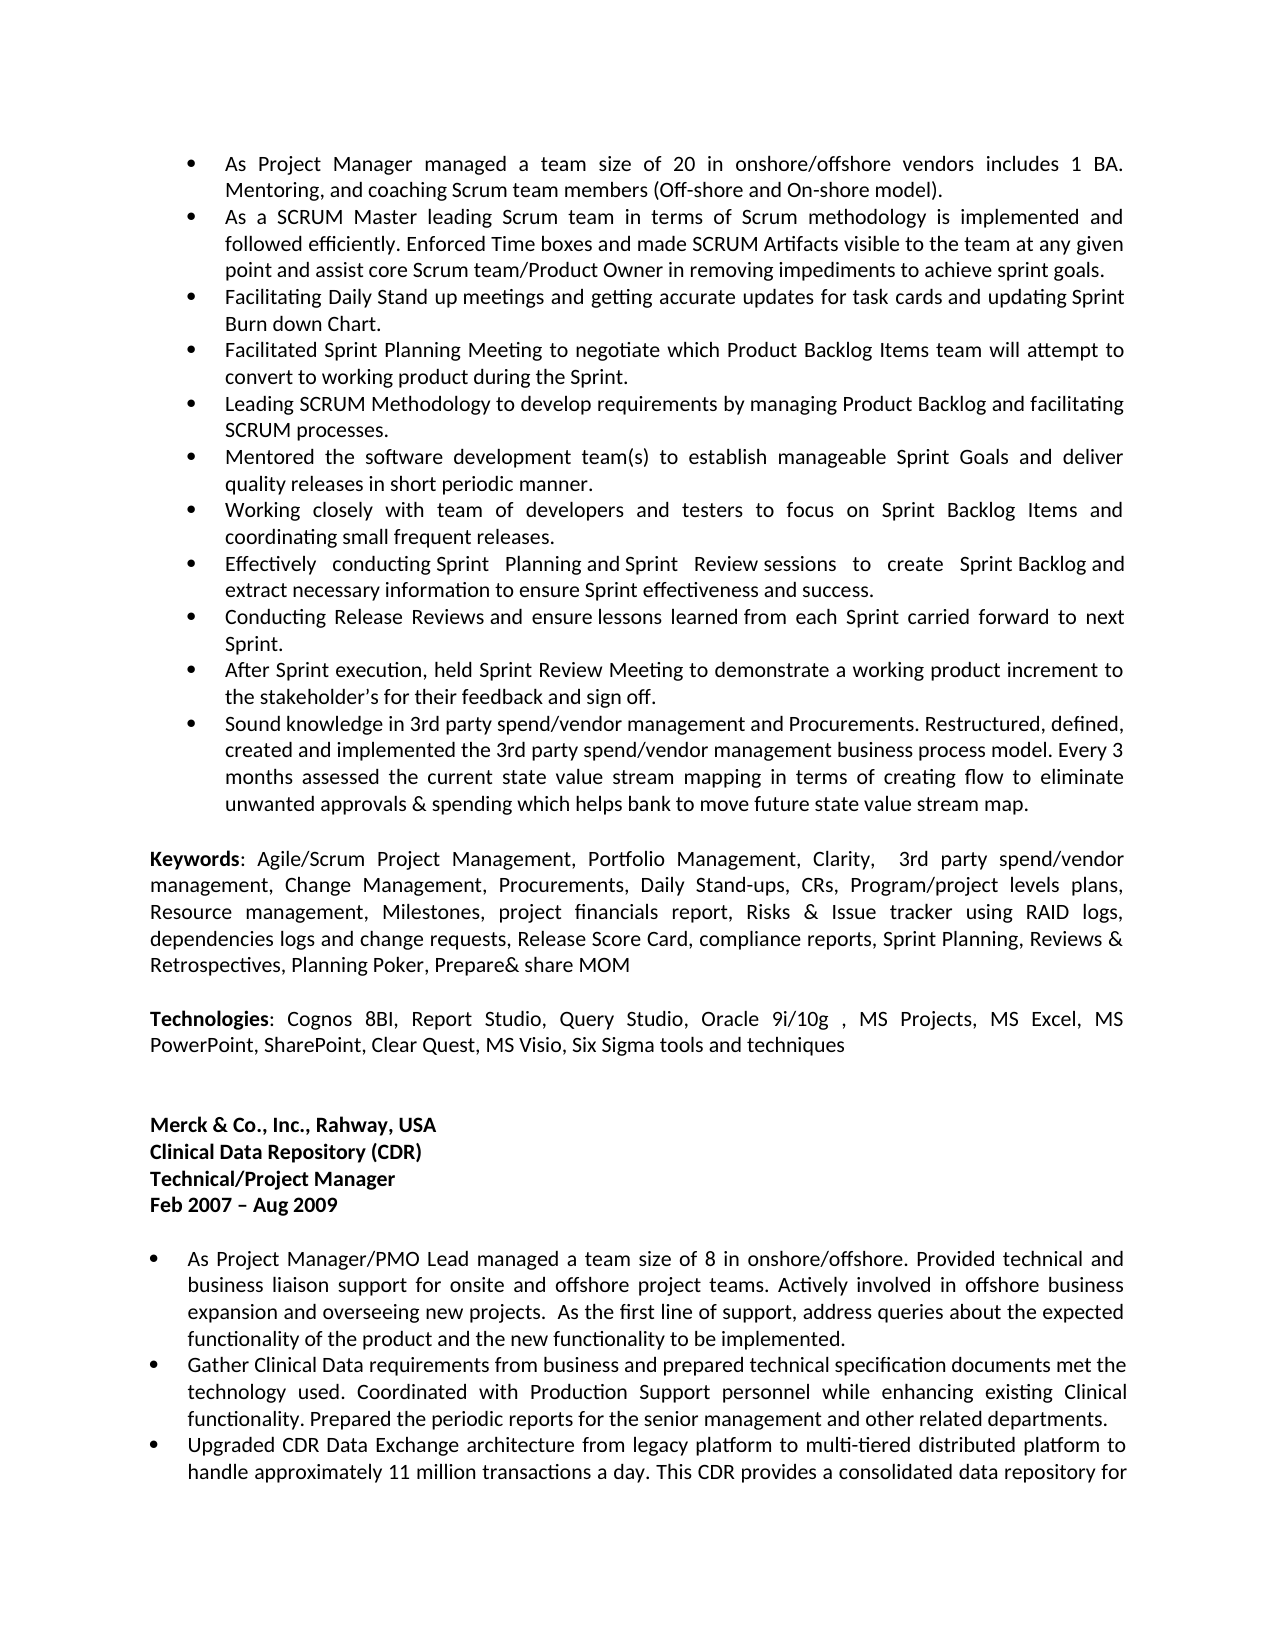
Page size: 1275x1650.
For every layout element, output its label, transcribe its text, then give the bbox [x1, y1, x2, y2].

text Keywords: Agile/Scrum Project Management, Portfolio Management, Clarity, 3rd party spend/vendor management, Change Management, Procurements, Daily Stand-ups, CRs, Program/project levels plans, Resource management, Milestones, project financials report, Risks & Issue tracker using RAID logs, dependencies logs and change requests, Release Score Card, compliance reports, Sprint Planning, Reviews & Retrospectives, Planning Poker, Prepare& share MOM [150, 845, 1125, 978]
list Mentored the software development team(s) to establish manageable Sprint Goals and deliver quality releases in short periodic manner. [187, 443, 1125, 497]
list Facilitated Sprint Planning Meeting to negotiate which Product Backlog Items team will attempt to convert to working product during the Sprint. [187, 337, 1125, 390]
list As Project Manager managed a team size of 20 in onshore/offshore vendors includes 1 BA. Mentoring, and coaching Scrum team members (Off-shore and On-shore model). [187, 150, 1125, 203]
list Effectively conducting Sprint Planning and Sprint Review sessions to create Sprint Backlog and extract necessary information to ensure Sprint effectiveness and success. [187, 550, 1125, 603]
list After Sprint execution, held Sprint Review Meeting to demonstrate a working product increment to the stakeholder’s for their feedback and sign off. [187, 657, 1125, 710]
list Gather Clinical Data requirements from business and prepared technical specification documents met the technology used. Coordinated with Production Support personnel while enhancing existing Clinical functionality. Prepared the periodic reports for the senior management and other related departments. [150, 1351, 1128, 1431]
text Technical/Project Manager [150, 1165, 1125, 1191]
list As a SCRUM Master leading Scrum team in terms of Scrum methodology is implemented and followed efficiently. Enforced Time boxes and made SCRUM Artifacts visible to the team at any given point and assist core Scrum team/Product Owner in removing impediments to achieve sprint goals. [187, 203, 1125, 283]
list As Project Manager/PMO Lead managed a team size of 8 in onshore/offshore. Provided technical and business liaison support for onsite and offshore project teams. Actively involved in offshore business expansion and overseeing new projects. As the first line of support, address queries about the expected functionality of the product and the new functionality to be implemented. [150, 1245, 1125, 1351]
list Conducting Release Reviews and ensure lessons learned from each Sprint carried forward to next Sprint. [187, 603, 1125, 657]
list Sound knowledge in 3rd party spend/vendor management and Procurements. Restructured, defined, created and implemented the 3rd party spend/vendor management business process model. Every 3 months assessed the current state value stream mapping in terms of creating flow to eliminate unwanted approvals & spending which helps bank to move future state value stream map. [187, 710, 1125, 817]
list Leading SCRUM Methodology to develop requirements by managing Product Backlog and facilitating SCRUM processes. [187, 390, 1125, 443]
list Facilitating Daily Stand up meetings and getting accurate updates for task cards and updating Sprint Burn down Chart. [187, 283, 1125, 337]
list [150, 1431, 1128, 1485]
text Clinical Data Repository (CDR) [150, 1138, 1125, 1165]
text Technologies: Cognos 8BI, Report Studio, Query Studio, Oracle 9i/10g , MS Projects, MS Excel, MS PowerPoint, SharePoint, Clear Quest, MS Visio, Six Sigma tools and techniques [150, 1005, 1125, 1058]
list Working closely with team of developers and testers to focus on Sprint Backlog Items and coordinating small frequent releases. [187, 497, 1125, 550]
text Feb 2007 – Aug 2009 [150, 1191, 1125, 1218]
text Merck & Co., Inc., Rahway, USA [150, 1111, 1125, 1138]
